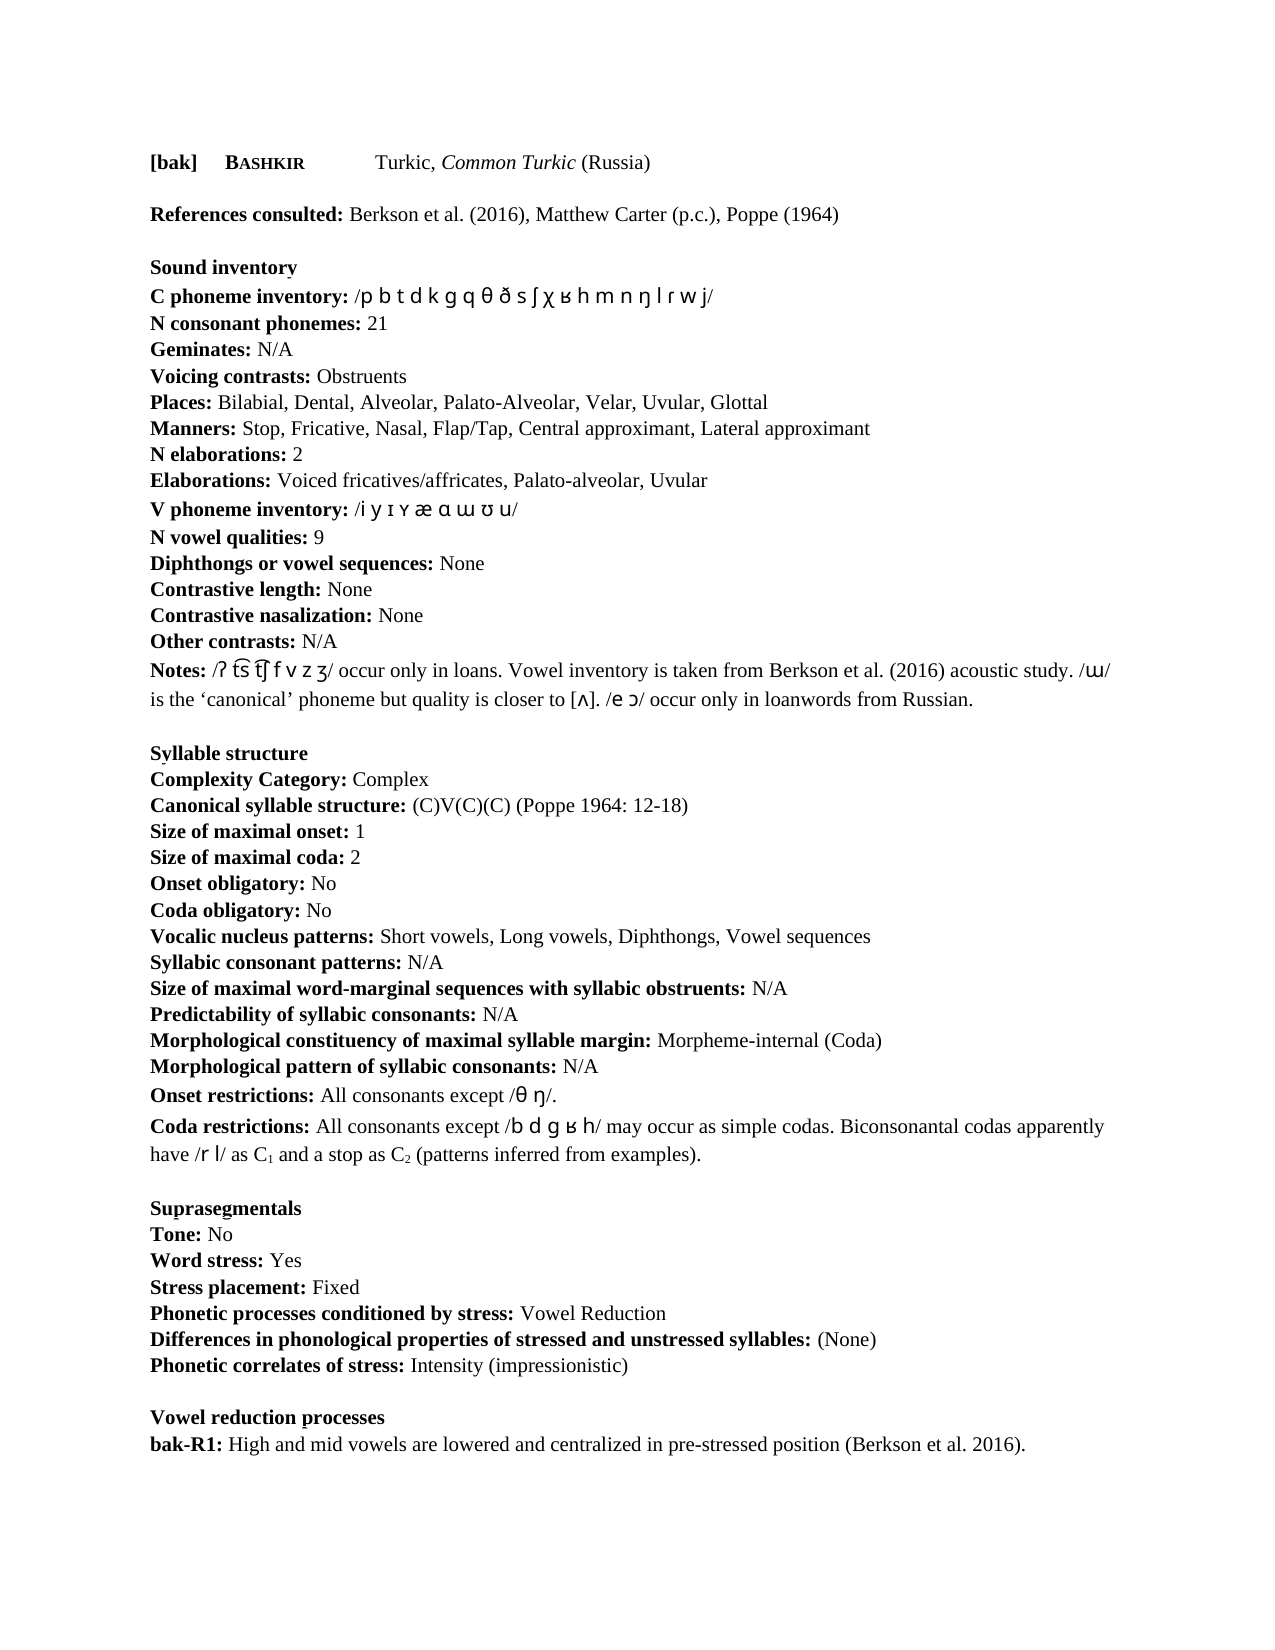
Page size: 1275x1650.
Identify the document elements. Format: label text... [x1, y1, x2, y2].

text Voicing contrasts: Obstruents [150, 363, 1125, 388]
text C phoneme inventory: /p b t d k ɡ q θ ð s ʃ χ ʁ h m n ŋ l ɾ w j/ [150, 281, 1125, 309]
text Differences in phonological properties of stressed and unstressed syllables: (None) [150, 1327, 1125, 1351]
text N elaborations: 2 [150, 442, 1125, 466]
text Notes: /ʔ t͡s t͡ʃ f v z ʒ/ occur only in loans. Vowel inventory is taken from Berkson et al. (2016) acoustic study. /ɯ/ is the ‘canonical’ phoneme but quality is closer to [ʌ]. /e ɔ/ occur only in loanwords from Russian. [150, 656, 1125, 712]
text Geminates: N/A [150, 337, 1125, 361]
text Stress placement: Fixed [150, 1274, 1125, 1299]
text Morphological pattern of syllabic consonants: N/A [150, 1054, 1125, 1078]
text N vowel qualities: 9 [150, 525, 1125, 549]
text Onset restrictions: All consonants except /θ ŋ/. [150, 1081, 1125, 1109]
text Morphological constituency of maximal syllable margin: Morpheme-internal (Coda) [150, 1028, 1125, 1052]
text Suprasegmentals [150, 1196, 1125, 1220]
text Vowel reduction processes [150, 1405, 1125, 1429]
text Vocalic nucleus patterns: Short vowels, Long vowels, Diphthongs, Vowel sequences [150, 924, 1125, 948]
text Elaborations: Voiced fricatives/affricates, Palato-alveolar, Uvular [150, 468, 1125, 492]
text Tone: No [150, 1222, 1125, 1246]
text [bak] Bashkir Turkic, Common Turkic (Russia) [150, 150, 1125, 174]
text Contrastive length: None [150, 577, 1125, 601]
text Size of maximal onset: 1 [150, 819, 1125, 843]
text Syllable structure [150, 741, 1125, 765]
text Size of maximal word-marginal sequences with syllabic obstruents: N/A [150, 976, 1125, 1000]
text Manners: Stop, Fricative, Nasal, Flap/Tap, Central approximant, Lateral approximant [150, 416, 1125, 440]
text References consulted: Berkson et al. (2016), Matthew Carter (p.c.), Poppe (1964) [150, 202, 1125, 226]
text Coda restrictions: All consonants except /b d ɡ ʁ h/ may occur as simple codas. Biconsonantal codas apparently have /r l/ as C1 and a stop as C2 (patterns inferred from examples). [150, 1111, 1125, 1168]
text Sound inventory [150, 254, 1125, 279]
text Other contrasts: N/A [150, 629, 1125, 653]
text Places: Bilabial, Dental, Alveolar, Palato-Alveolar, Velar, Uvular, Glottal [150, 390, 1125, 414]
text N consonant phonemes: 21 [150, 311, 1125, 335]
text Coda obligatory: No [150, 897, 1125, 922]
text Word stress: Yes [150, 1248, 1125, 1272]
text V phoneme inventory: /i y ɪ ʏ æ ɑ ɯ ʊ u/ [150, 494, 1125, 523]
text Syllabic consonant patterns: N/A [150, 950, 1125, 974]
text Onset obligatory: No [150, 871, 1125, 895]
text Complexity Category: Complex [150, 767, 1125, 791]
text Contrastive nasalization: None [150, 603, 1125, 627]
text Diphthongs or vowel sequences: None [150, 551, 1125, 575]
text Phonetic processes conditioned by stress: Vowel Reduction [150, 1301, 1125, 1325]
text bak-R1: High and mid vowels are lowered and centralized in pre-stressed position (Berkson et al. 2016). [150, 1431, 1125, 1456]
text Phonetic correlates of stress: Intensity (impressionistic) [150, 1353, 1125, 1377]
text Predictability of syllabic consonants: N/A [150, 1002, 1125, 1026]
text Canonical syllable structure: (C)V(C)(C) (Poppe 1964: 12-18) [150, 793, 1125, 817]
text Size of maximal coda: 2 [150, 845, 1125, 869]
